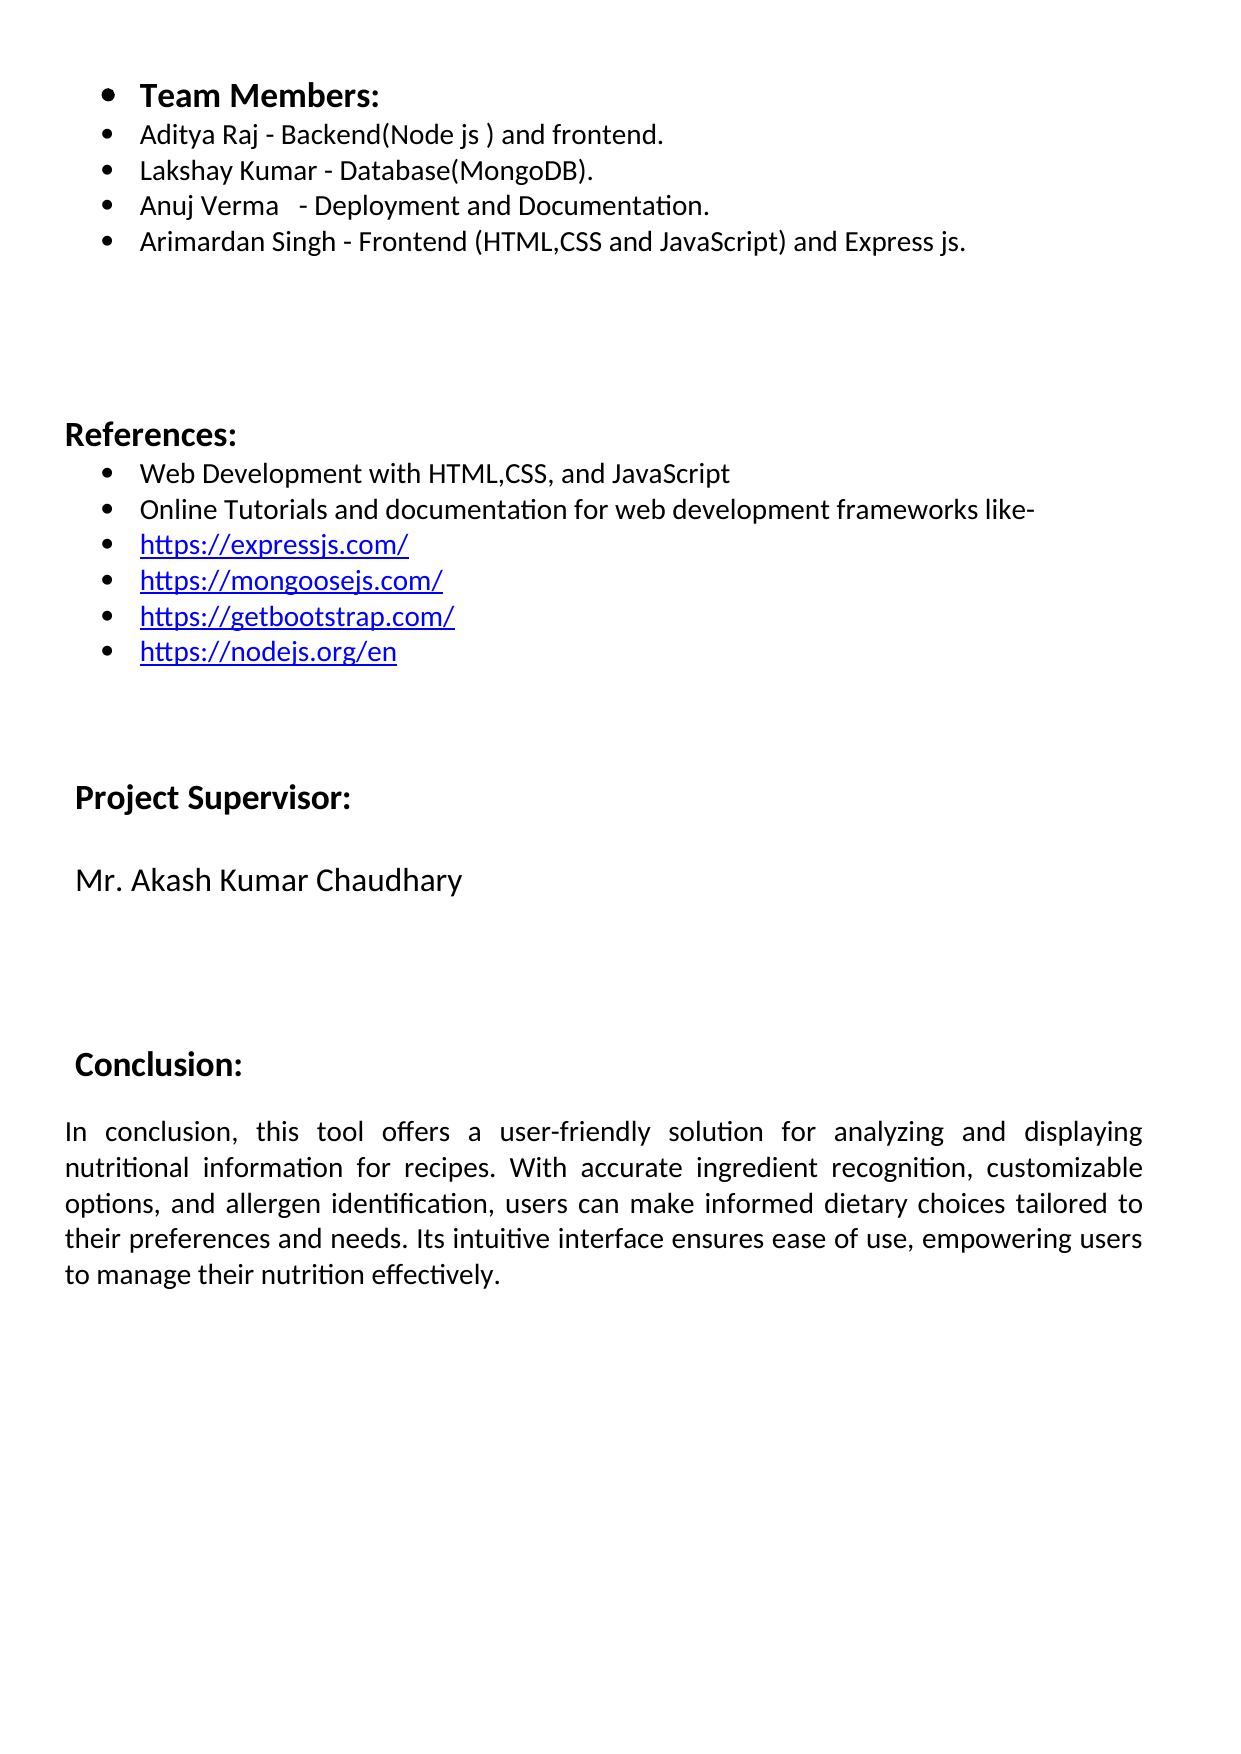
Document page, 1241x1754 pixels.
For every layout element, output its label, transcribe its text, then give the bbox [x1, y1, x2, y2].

list https://nodejs.org/en [102, 633, 1144, 669]
subtitle Project Supervisor: [75, 775, 1144, 818]
subtitle Conclusion: [75, 1042, 1144, 1086]
text Mr. Akash Kumar Chaudhary [75, 859, 1144, 900]
list https://getbootstrap.com/ [102, 598, 1144, 633]
list Arimardan Singh - Frontend (HTML,CSS and JavaScript) and Express js. [102, 223, 1144, 259]
list Team Members: [102, 73, 1144, 116]
list Web Development with HTML,CSS, and JavaScript [102, 455, 1144, 491]
list https://mongoosejs.com/ [102, 562, 1144, 598]
list Anuj Verma - Deployment and Documentation. [102, 187, 1144, 223]
list https://expressjs.com/ [102, 526, 1144, 562]
list Lakshay Kumar - Database(MongoDB). [102, 152, 1144, 187]
list Online Tutorials and documentation for web development frameworks like- [102, 491, 1144, 526]
text References: [64, 412, 1144, 455]
list Aditya Raj - Backend(Node js ) and frontend. [102, 116, 1144, 152]
text In conclusion, this tool offers a user-friendly solution for analyzing and displaying nutritional information for recipes. With accurate ingredient recognition, customizable options, and allergen identification, users can make informed dietary choices tailored to their preferences and needs. Its intuitive interface ensures ease of use, empowering users to manage their nutrition effectively. [64, 1113, 1144, 1292]
